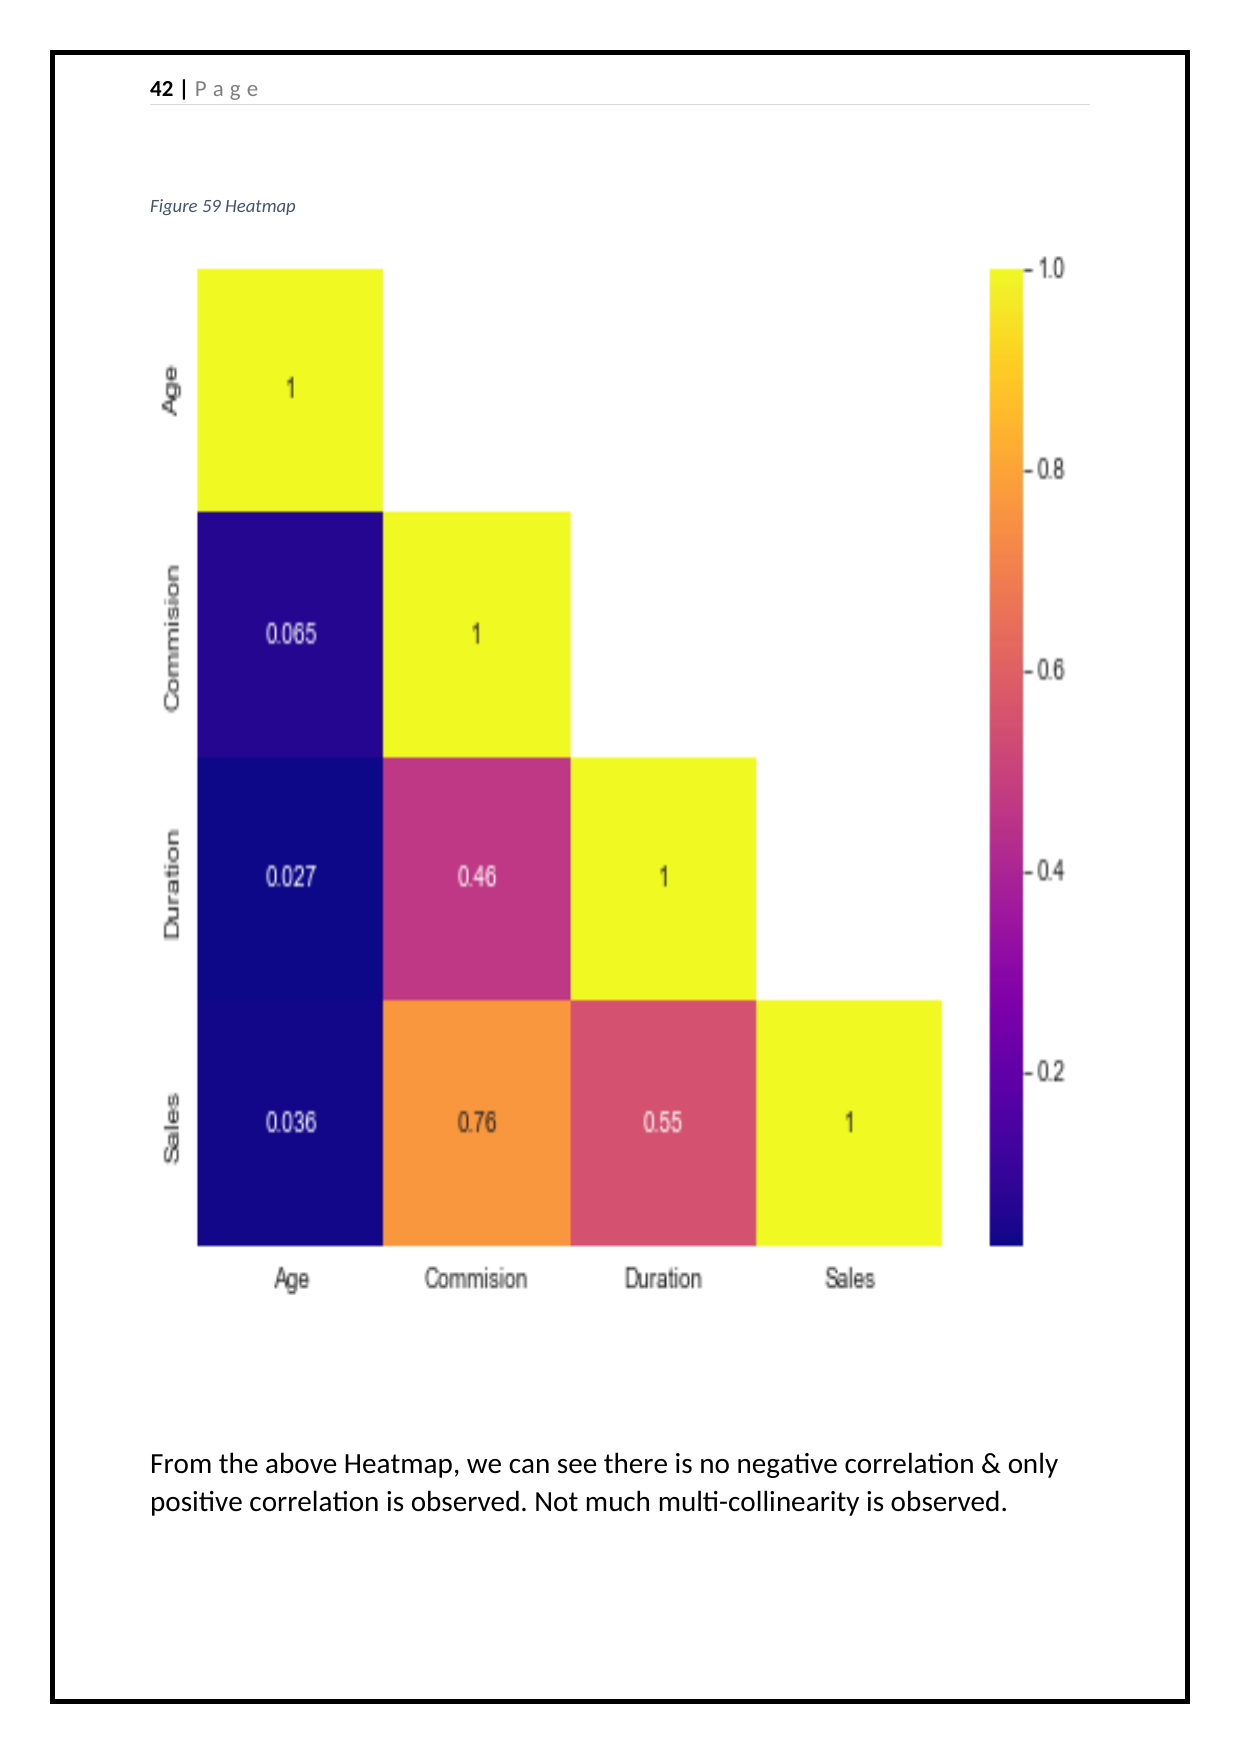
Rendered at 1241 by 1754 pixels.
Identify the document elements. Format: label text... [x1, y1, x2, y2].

text From the above Heatmap, we can see there is no negative correlation & only positive correlation is observed. Not much multi-collinearity is observed. [150, 1445, 1090, 1519]
picture [150, 237, 1082, 1316]
